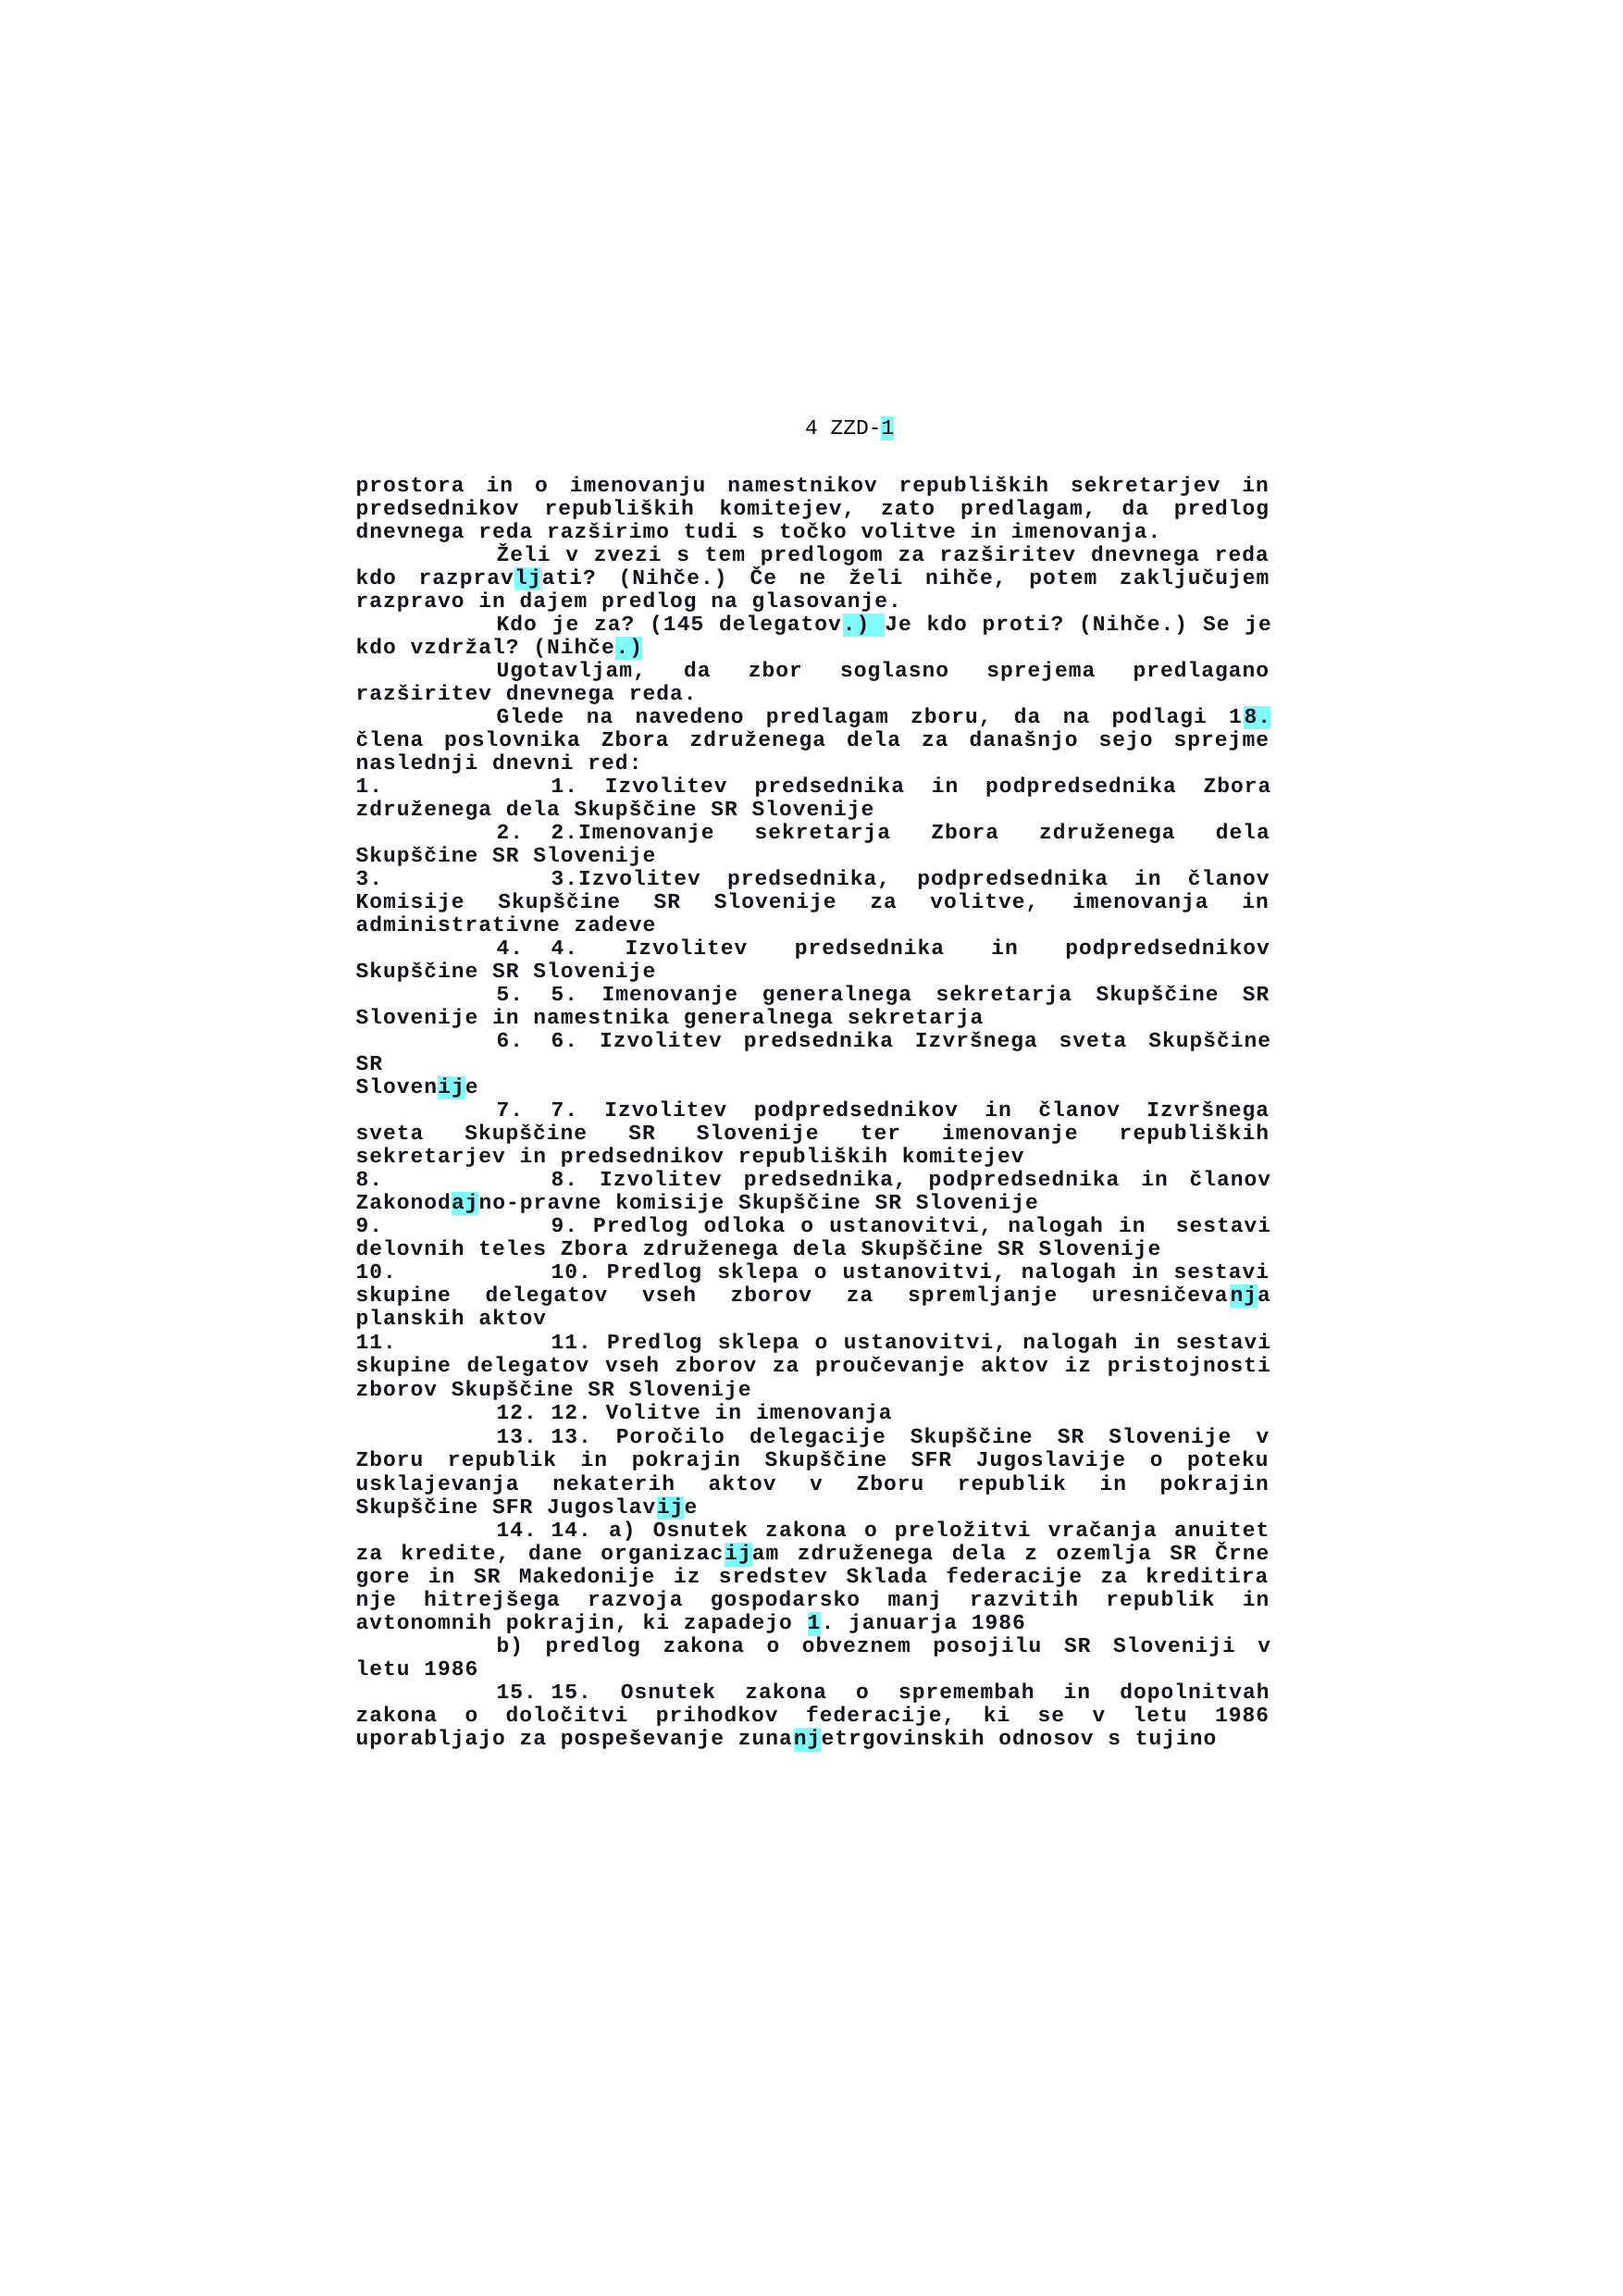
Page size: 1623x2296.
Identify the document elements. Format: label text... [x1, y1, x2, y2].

list 8. Izvolitev predsednika, podpredsednika in članov Zakonodajno-pravne komisije Skupščine SR Slovenije [355, 1168, 1272, 1214]
text Kdo je za? (145 delegatov.) Je kdo proti? (Nihče.) Se je kdo vzdržal? (Nihče.) [355, 613, 1272, 659]
list 7. Izvolitev podpredsednikov in članov Izvršnega sveta Skupščine SR Slovenije ter imenovanje republiških sekretarjev in predsednikov republiških komitejev [355, 1098, 1270, 1168]
text Želi v zvezi s tem predlogom za razširitev dnevnega reda kdo razpravljati? (Nihče.) Če ne želi nihče, potem zaključujem razpravo in dajem predlog na glasovanje. [355, 543, 1270, 613]
list 1. Izvolitev predsednika in podpredsednika Zbora združenega dela Skupščine SR Slovenije [355, 775, 1272, 821]
list 5. Imenovanje generalnega sekretarja Skupščine SR Slovenije in namestnika generalnega sekretarja [355, 983, 1270, 1029]
list 2.Imenovanje sekretarja Zbora združenega dela Skupščine SR Slovenije [355, 821, 1270, 867]
list 15. Osnutek zakona o spremembah in dopolnitvah zakona o določitvi prihodkov federacije, ki se v letu 1986 uporabljajo za pospeševanje zunanjetrgovinskih odnosov s tujino [355, 1681, 1270, 1750]
list 3.Izvolitev predsednika, podpredsednika in članov Komisije Skupščine SR Slovenije za volitve, imenovanja in administrativne zadeve [355, 867, 1270, 937]
list 14. a) Osnutek zakona o preložitvi vračanja anuitet za kredite, dane organizacijam združenega dela z ozemlja SR Črne gore in SR Makedonije iz sredstev Sklada federacije za kreditira nje hitrejšega razvoja gospodarsko manj razvitih republik in avtonomnih pokrajin, ki zapadejo 1. januarja 1986 [355, 1519, 1270, 1634]
text b) predlog zakona o obveznem posojilu SR Sloveniji v letu 1986 [355, 1634, 1272, 1681]
list 10. Predlog sklepa o ustanovitvi, nalogah in sestavi skupine delegatov vseh zborov za spremljanje uresničevanja planskih aktov [355, 1260, 1270, 1330]
text Slovenije [355, 1075, 1272, 1098]
list 9. Predlog odloka o ustanovitvi, nalogah in sestavi delovnih teles Zbora združenega dela Skupščine SR Slovenije [355, 1214, 1272, 1260]
list 12. Volitve in imenovanja [355, 1400, 1272, 1424]
list 4. Izvolitev predsednika in podpredsednikov Skupščine SR Slovenije [355, 937, 1270, 983]
text Ugotavljam, da zbor soglasno sprejema predlagano razširitev dnevnega reda. [355, 659, 1270, 705]
list 11. Predlog sklepa o ustanovitvi, nalogah in sestavi skupine delegatov vseh zborov za proučevanje aktov iz pristojnosti zborov Skupščine SR Slovenije [355, 1330, 1272, 1400]
text prostora in o imenovanju namestnikov republiških sekretarjev in predsednikov republiških komitejev, zato predlagam, da predlog dnevnega reda razširimo tudi s točko volitve in imenovanja. [355, 474, 1270, 543]
text Glede na navedeno predlagam zboru, da na podlagi 18. člena poslovnika Zbora združenega dela za današnjo sejo sprejme naslednji dnevni red: [355, 705, 1270, 775]
list 13. Poročilo delegacije Skupščine SR Slovenije v Zboru republik in pokrajin Skupščine SFR Jugoslavije o poteku usklajevanja nekaterih aktov v Zboru republik in pokrajin Skupščine SFR Jugoslavije [355, 1424, 1270, 1519]
list 6. Izvolitev predsednika Izvršnega sveta Skupščine SR [355, 1029, 1272, 1075]
